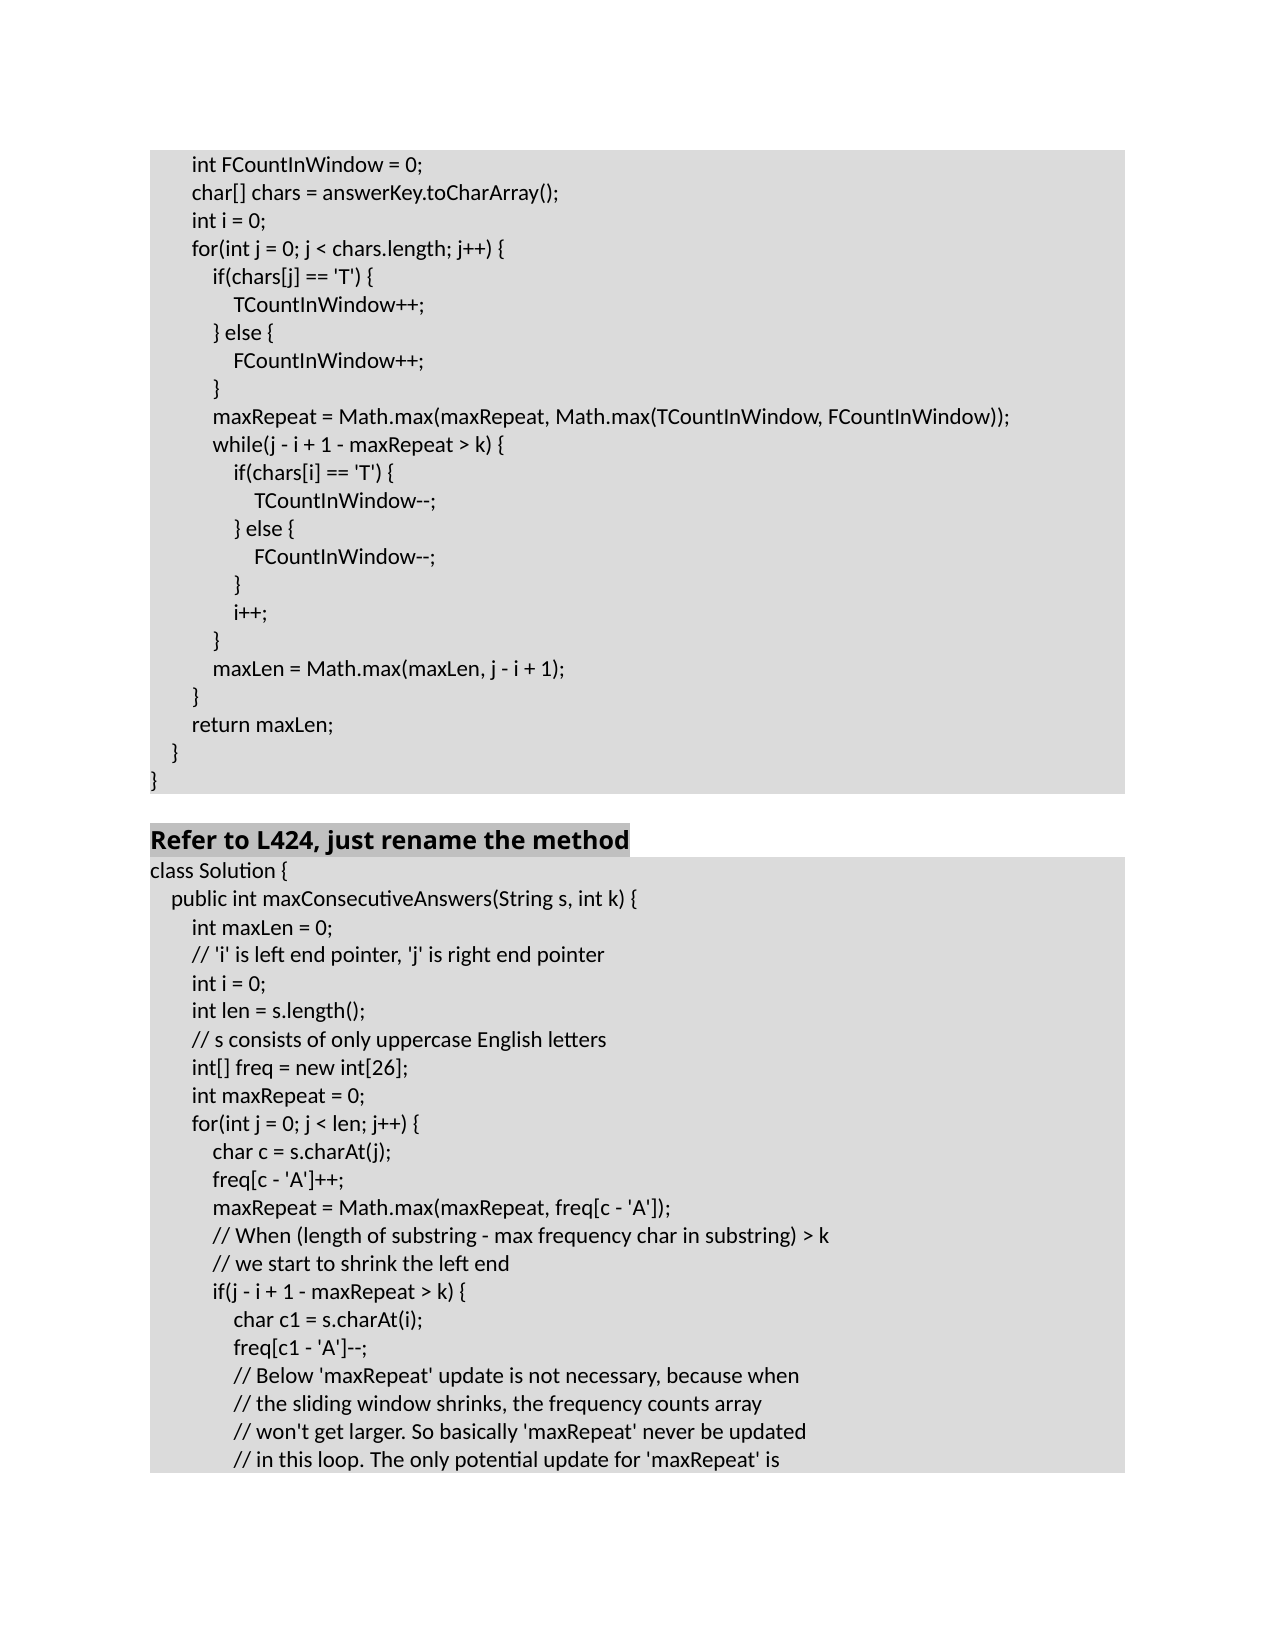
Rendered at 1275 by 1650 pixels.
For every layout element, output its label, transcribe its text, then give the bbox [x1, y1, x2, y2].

text int i = 0; [150, 206, 1125, 234]
text // won't get larger. So basically 'maxRepeat' never be updated [150, 1417, 1125, 1445]
text int i = 0; [150, 969, 1125, 997]
text int maxLen = 0; [150, 913, 1125, 941]
text freq[c1 - 'A']--; [150, 1333, 1125, 1361]
text } [150, 570, 1125, 598]
text maxLen = Math.max(maxLen, j - i + 1); [150, 654, 1125, 682]
text } [150, 626, 1125, 654]
text for(int j = 0; j < len; j++) { [150, 1109, 1125, 1137]
text while(j - i + 1 - maxRepeat > k) { [150, 430, 1125, 458]
text int len = s.length(); [150, 997, 1125, 1025]
text return maxLen; [150, 710, 1125, 738]
text int FCountInWindow = 0; [150, 150, 1125, 178]
text // in this loop. The only potential update for 'maxRepeat' is [150, 1445, 1125, 1473]
text if(j - i + 1 - maxRepeat > k) { [150, 1277, 1125, 1305]
text char[] chars = answerKey.toCharArray(); [150, 178, 1125, 206]
text int maxRepeat = 0; [150, 1081, 1125, 1109]
text } [150, 682, 1125, 710]
text class Solution { [150, 857, 1125, 884]
text } [150, 374, 1125, 402]
text char c1 = s.charAt(i); [150, 1305, 1125, 1333]
text maxRepeat = Math.max(maxRepeat, freq[c - 'A']); [150, 1193, 1125, 1221]
text // When (length of substring - max frequency char in substring) > k [150, 1221, 1125, 1249]
text for(int j = 0; j < chars.length; j++) { [150, 234, 1125, 262]
text FCountInWindow++; [150, 346, 1125, 374]
text // Below 'maxRepeat' update is not necessary, because when [150, 1361, 1125, 1389]
text public int maxConsecutiveAnswers(String s, int k) { [150, 884, 1125, 913]
text int[] freq = new int[26]; [150, 1053, 1125, 1081]
text if(chars[j] == 'T') { [150, 262, 1125, 290]
text // 'i' is left end pointer, 'j' is right end pointer [150, 941, 1125, 969]
text i++; [150, 598, 1125, 626]
text TCountInWindow++; [150, 290, 1125, 318]
text // s consists of only uppercase English letters [150, 1025, 1125, 1053]
text // we start to shrink the left end [150, 1249, 1125, 1277]
text // the sliding window shrinks, the frequency counts array [150, 1389, 1125, 1417]
text } [150, 766, 1125, 794]
text maxRepeat = Math.max(maxRepeat, Math.max(TCountInWindow, FCountInWindow)); [150, 402, 1125, 430]
text char c = s.charAt(j); [150, 1137, 1125, 1165]
text TCountInWindow--; [150, 486, 1125, 514]
text FCountInWindow--; [150, 542, 1125, 570]
text freq[c - 'A']++; [150, 1165, 1125, 1193]
text if(chars[i] == 'T') { [150, 458, 1125, 486]
text } [150, 738, 1125, 766]
text } else { [150, 318, 1125, 346]
text } else { [150, 514, 1125, 542]
